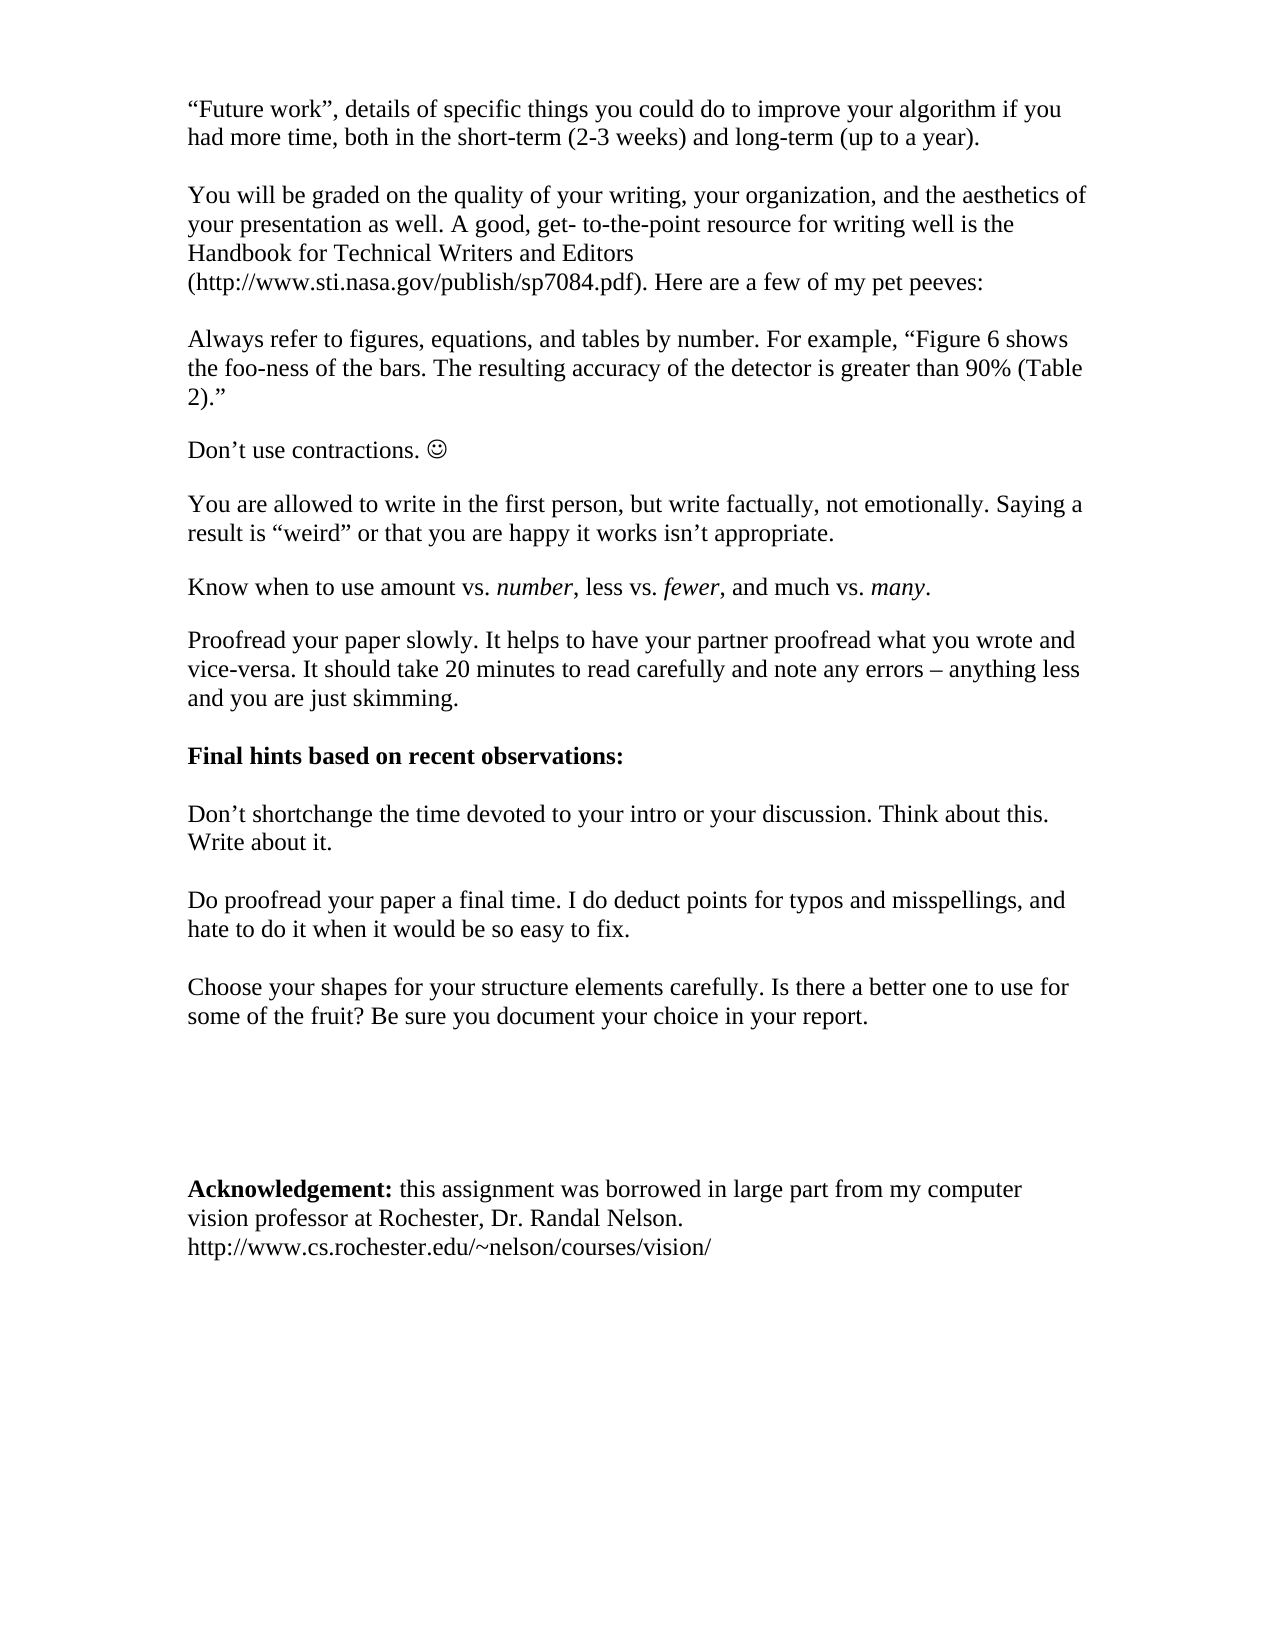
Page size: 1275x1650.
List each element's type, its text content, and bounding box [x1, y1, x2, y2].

text Do proofread your paper a final time. I do deduct points for typos and misspellings, and hate to do it when it would be so easy to fix. [187, 885, 1087, 943]
text You will be graded on the quality of your writing, your organization, and the aesthetics of your presentation as well. A good, get- to-the-point resource for writing well is the Handbook for Technical Writers and Editors (http://www.sti.nasa.gov/publish/sp7084.pdf). Here are a few of my pet peeves: [187, 180, 1087, 295]
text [187, 94, 1087, 151]
text Always refer to figures, equations, and tables by number. For example, “Figure 6 shows the foo-ness of the bars. The resulting accuracy of the detector is greater than 90% (Table 2).” [187, 324, 1087, 410]
text Acknowledgement: this assignment was borrowed in large part from my computer vision professor at Rochester, Dr. Randal Nelson. http://www.cs.rochester.edu/~nelson/courses/vision/ [187, 1174, 1087, 1261]
text Don’t shortchange the time devoted to your intro or your discussion. Think about this. Write about it. [187, 799, 1087, 856]
text You are allowed to write in the first person, but write factually, not emotionally. Saying a result is “weird” or that you are happy it works isn’t appropriate. [187, 489, 1087, 547]
text Choose your shapes for your structure elements carefully. Is there a better one to use for some of the fruit? Be sure you document your choice in your report. [187, 972, 1087, 1029]
text Know when to use amount vs. number, less vs. fewer, and much vs. many. [187, 572, 1087, 600]
text Don’t use contractions. [187, 435, 1087, 464]
text Proofread your paper slowly. It helps to have your partner proofread what you wrote and vice-versa. It should take 20 minutes to read carefully and note any errors – anything less and you are just skimming. [187, 625, 1087, 712]
text Final hints based on recent observations: [187, 741, 1087, 769]
